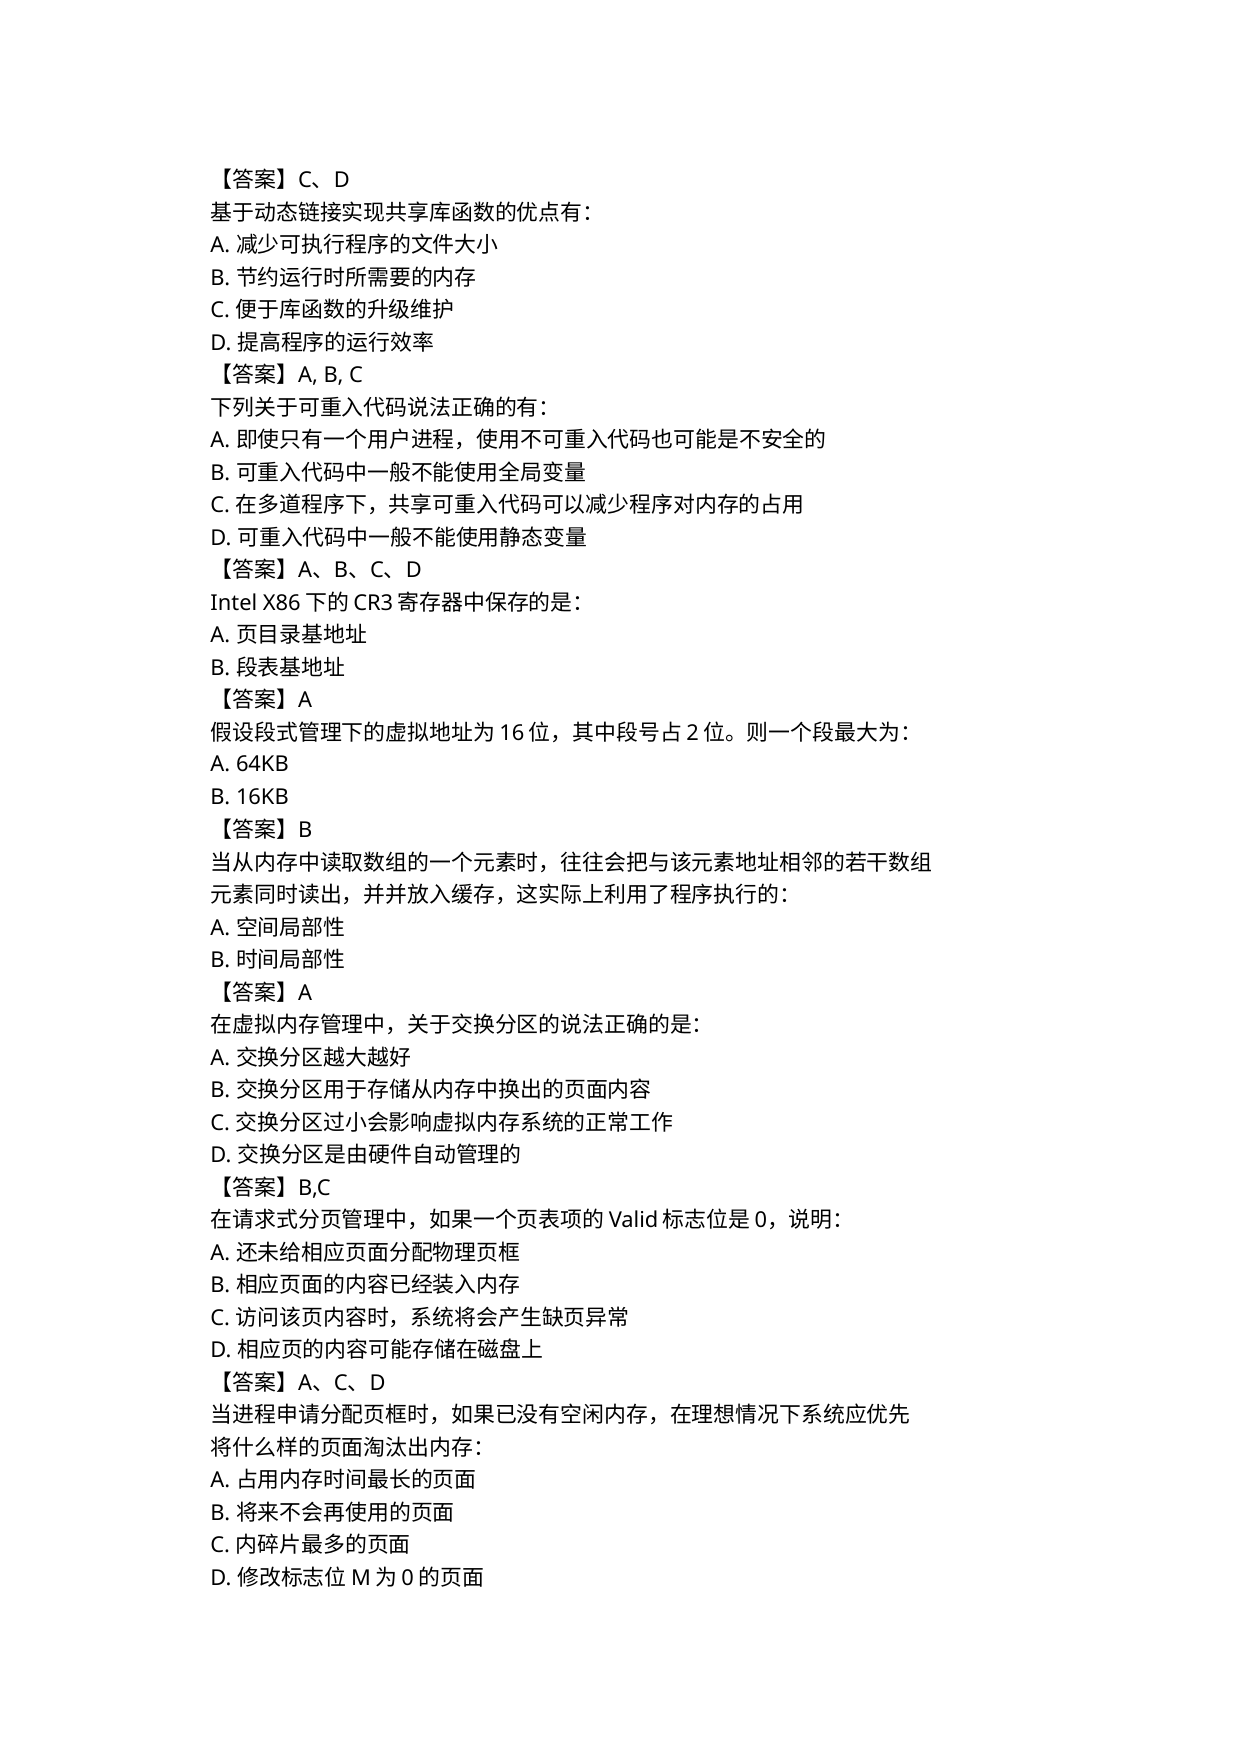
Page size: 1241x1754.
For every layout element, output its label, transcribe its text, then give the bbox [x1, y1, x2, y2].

text 【答案】A, B, C [187, 357, 1053, 389]
text A. 空间局部性 [187, 909, 1053, 942]
text 在虚拟内存管理中，关于交换分区的说法正确的是： [187, 1007, 1053, 1039]
text B. 节约运行时所需要的内存 [187, 259, 1053, 292]
text 【答案】A [187, 682, 1053, 714]
text A. 占用内存时间最长的页面 [187, 1462, 1053, 1494]
text D. 可重入代码中一般不能使用静态变量 [187, 519, 1053, 552]
text 【答案】A、C、D [187, 1364, 1053, 1397]
text 【答案】C、D [187, 162, 1053, 194]
text C. 便于库函数的升级维护 [187, 292, 1053, 324]
text B. 将来不会再使用的页面 [187, 1494, 1053, 1527]
text B. 交换分区用于存储从内存中换出的页面内容 [187, 1072, 1053, 1104]
text C. 内碎片最多的页面 [187, 1527, 1053, 1559]
text C. 交换分区过小会影响虚拟内存系统的正常工作 [187, 1104, 1053, 1137]
text B. 时间局部性 [187, 942, 1053, 974]
text 【答案】B,C [187, 1169, 1053, 1202]
text C. 在多道程序下，共享可重入代码可以减少程序对内存的占用 [187, 487, 1053, 519]
text B. 16KB [187, 779, 1053, 812]
text 在请求式分页管理中，如果一个页表项的Valid标志位是0，说明： [187, 1202, 1053, 1234]
text D. 相应页的内容可能存储在磁盘上 [187, 1332, 1053, 1364]
text C. 访问该页内容时，系统将会产生缺页异常 [187, 1299, 1053, 1332]
text 基于动态链接实现共享库函数的优点有： [187, 194, 1053, 227]
text Intel X86下的CR3寄存器中保存的是： [187, 584, 1053, 617]
text 下列关于可重入代码说法正确的有： [187, 389, 1053, 422]
text D. 提高程序的运行效率 [187, 324, 1053, 357]
text B. 相应页面的内容已经装入内存 [187, 1267, 1053, 1299]
text 元素同时读出，并并放入缓存，这实际上利用了程序执行的： [187, 877, 1053, 909]
text A. 减少可执行程序的文件大小 [187, 227, 1053, 259]
text 【答案】B [187, 812, 1053, 844]
text 【答案】A、B、C、D [187, 552, 1053, 584]
text B. 可重入代码中一般不能使用全局变量 [187, 454, 1053, 487]
text D. 修改标志位M为0的页面 [187, 1559, 1053, 1592]
text A. 64KB [187, 747, 1053, 779]
text A. 页目录基地址 [187, 617, 1053, 649]
text A. 交换分区越大越好 [187, 1039, 1053, 1072]
text B. 段表基地址 [187, 649, 1053, 682]
text A. 还未给相应页面分配物理页框 [187, 1234, 1053, 1267]
text 【答案】A [187, 974, 1053, 1007]
text 当进程申请分配页框时，如果已没有空闲内存，在理想情况下系统应优先 [187, 1397, 1053, 1429]
text D. 交换分区是由硬件自动管理的 [187, 1137, 1053, 1169]
text 假设段式管理下的虚拟地址为16位，其中段号占2位。则一个段最大为： [187, 714, 1053, 747]
text A. 即使只有一个用户进程，使用不可重入代码也可能是不安全的 [187, 422, 1053, 454]
text 将什么样的页面淘汰出内存： [187, 1429, 1053, 1462]
text 当从内存中读取数组的一个元素时，往往会把与该元素地址相邻的若干数组 [187, 844, 1053, 877]
